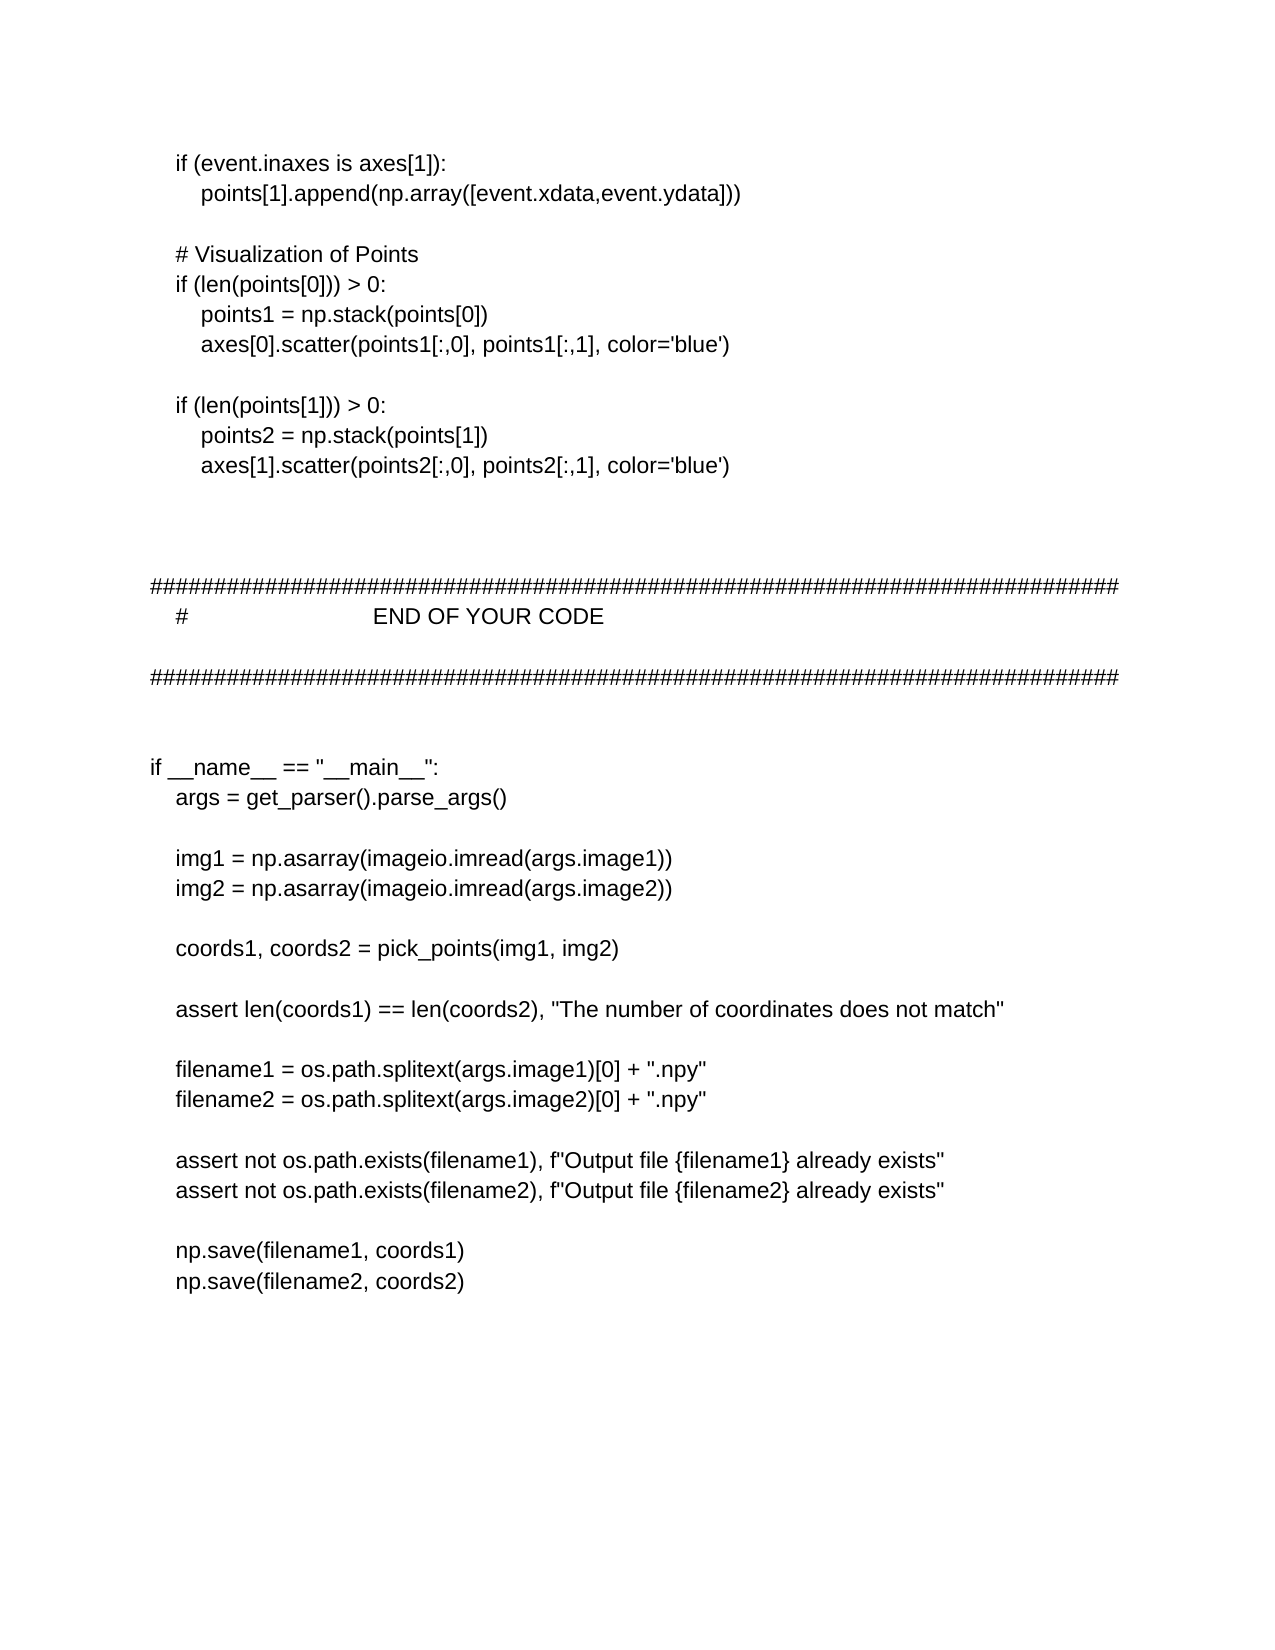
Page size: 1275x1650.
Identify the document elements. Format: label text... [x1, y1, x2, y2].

text points2 = np.stack(points[1]) [150, 422, 1125, 448]
text if __name__ == "__main__": [150, 754, 1125, 781]
text np.save(filename2, coords2) [150, 1268, 1125, 1294]
text coords1, coords2 = pick_points(img1, img2) [150, 935, 1125, 962]
text args = get_parser().parse_args() [150, 784, 1125, 811]
text assert not os.path.exists(filename2), f"Output file {filename2} already exists" [150, 1177, 1125, 1203]
text if (len(points[1])) > 0: [150, 392, 1125, 418]
text points[1].append(np.array([event.xdata,event.ydata])) [150, 180, 1125, 207]
text if (len(points[0])) > 0: [150, 271, 1125, 297]
text # END OF YOUR CODE [150, 603, 1125, 629]
text np.save(filename1, coords1) [150, 1237, 1125, 1264]
text axes[0].scatter(points1[:,0], points1[:,1], color='blue') [150, 331, 1125, 358]
text ############################################################################ [150, 633, 1125, 690]
text axes[1].scatter(points2[:,0], points2[:,1], color='blue') [150, 452, 1125, 478]
text filename2 = os.path.splitext(args.image2)[0] + ".npy" [150, 1086, 1125, 1113]
text points1 = np.stack(points[0]) [150, 301, 1125, 327]
text if (event.inaxes is axes[1]): [150, 150, 1125, 176]
text # Visualization of Points [150, 241, 1125, 267]
text img1 = np.asarray(imageio.imread(args.image1)) [150, 845, 1125, 871]
text assert len(coords1) == len(coords2), "The number of coordinates does not match" [150, 996, 1125, 1022]
text img2 = np.asarray(imageio.imread(args.image2)) [150, 875, 1125, 901]
text filename1 = os.path.splitext(args.image1)[0] + ".npy" [150, 1056, 1125, 1083]
text assert not os.path.exists(filename1), f"Output file {filename1} already exists" [150, 1147, 1125, 1173]
text ############################################################################ [150, 543, 1125, 599]
